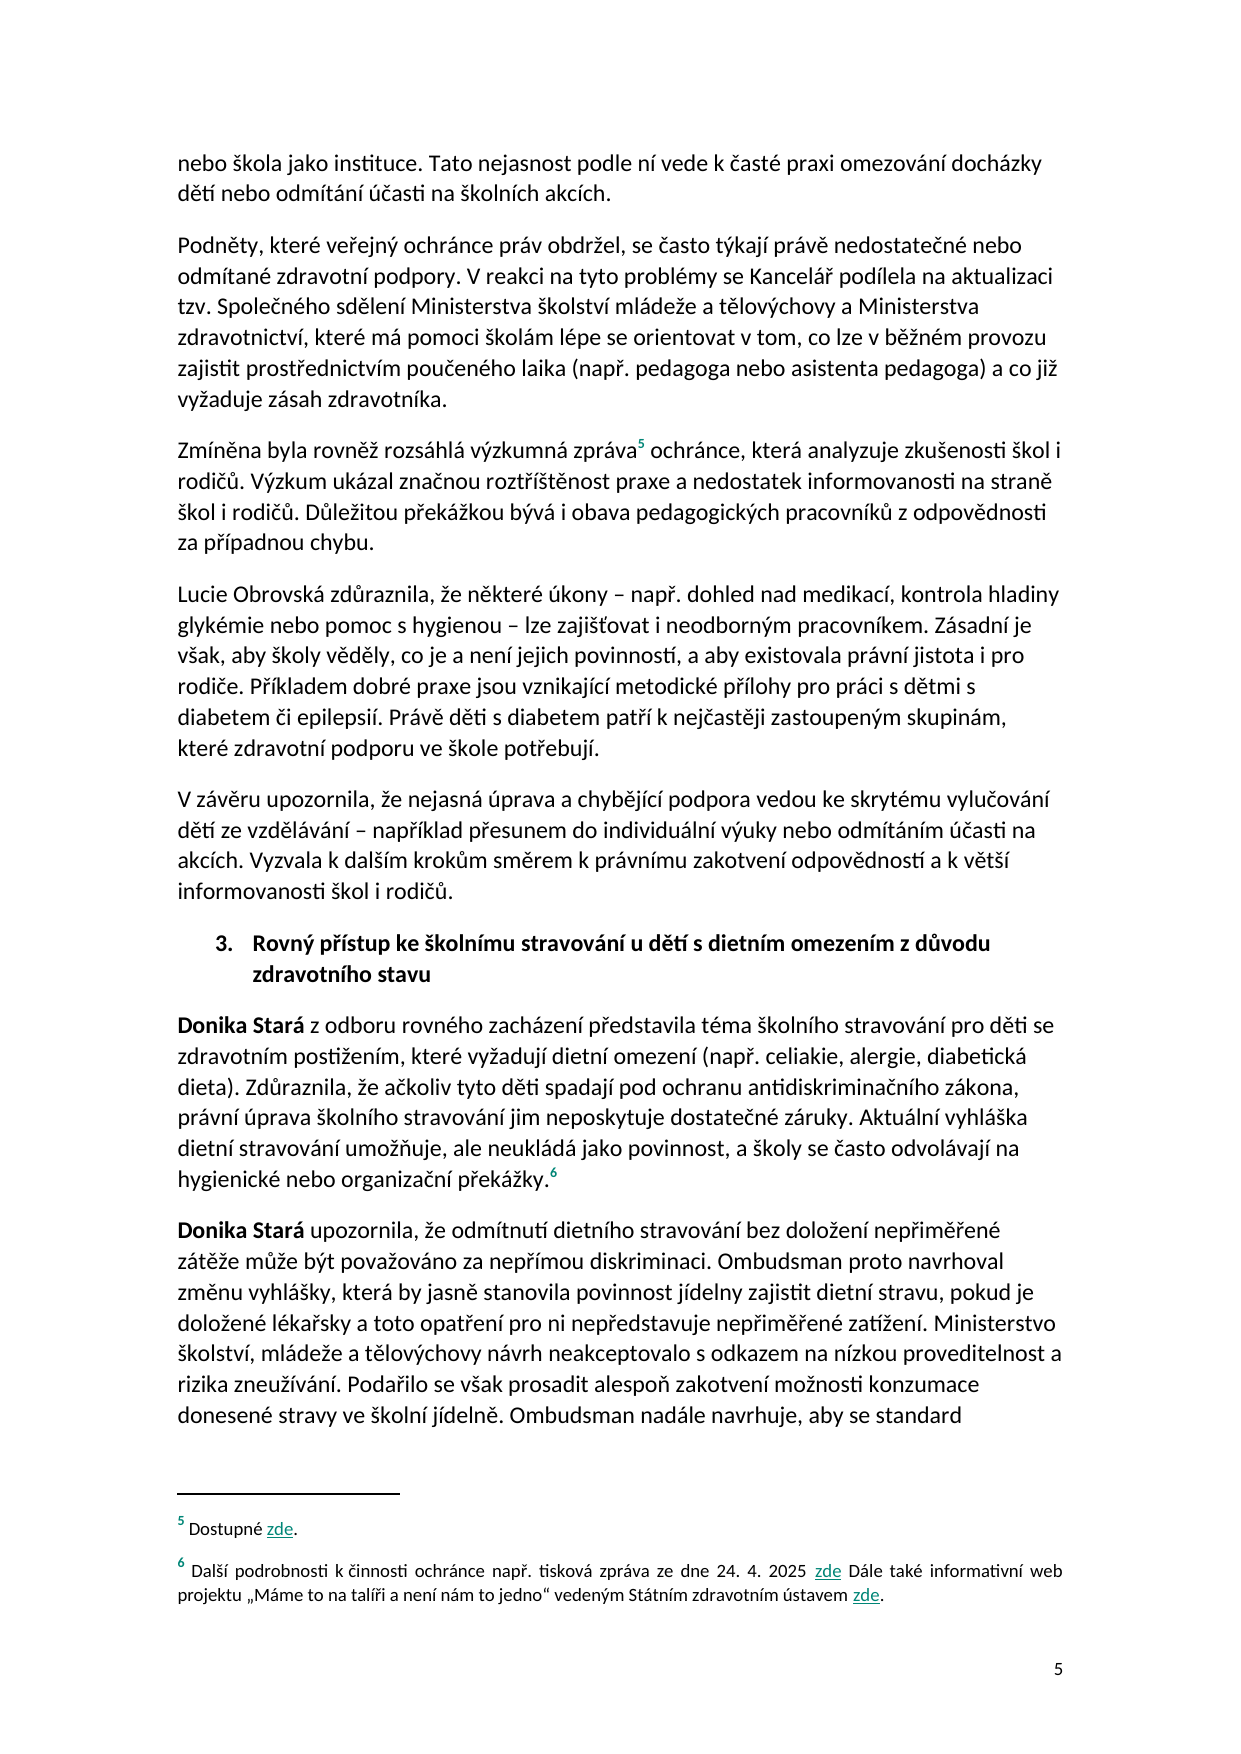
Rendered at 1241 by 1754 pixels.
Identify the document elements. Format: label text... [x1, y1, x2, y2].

text Zmíněna byla rovněž rozsáhlá výzkumná zpráva ochránce, která analyzuje zkušenosti škol i rodičů. Výzkum ukázal značnou roztříštěnost praxe a nedostatek informovanosti na straně škol i rodičů. Důležitou překážkou bývá i obava pedagogických pracovníků z odpovědnosti za případnou chybu. [177, 435, 1063, 557]
text Donika Stará z odboru rovného zacházení představila téma školního stravování pro děti se zdravotním postižením, které vyžadují dietní omezení (např. celiakie, alergie, diabetická dieta). Zdůraznila, že ačkoliv tyto děti spadají pod ochranu antidiskriminačního zákona, právní úprava školního stravování jim neposkytuje dostatečné záruky. Aktuální vyhláška dietní stravování umožňuje, ale neukládá jako povinnost, a školy se často odvolávají na hygienické nebo organizační překážky. [177, 1010, 1063, 1193]
text Podněty, které veřejný ochránce práv obdržel, se často týkají právě nedostatečné nebo odmítané zdravotní podpory. V reakci na tyto problémy se Kancelář podílela na aktualizaci tzv. Společného sdělení Ministerstva školství mládeže a tělovýchovy a Ministerstva zdravotnictví, které má pomoci školám lépe se orientovat v tom, co lze v běžném provozu zajistit prostřednictvím poučeného laika (např. pedagoga nebo asistenta pedagoga) a co již vyžaduje zásah zdravotníka. [177, 230, 1063, 413]
text Lucie Obrovská zdůraznila, že některé úkony – např. dohled nad medikací, kontrola hladiny glykémie nebo pomoc s hygienou – lze zajišťovat i neodborným pracovníkem. Zásadní je však, aby školy věděly, co je a není jejich povinností, a aby existovala právní jistota i pro rodiče. Příkladem dobré praxe jsou vznikající metodické přílohy pro práci s dětmi s diabetem či epilepsií. Právě děti s diabetem patří k nejčastěji zastoupeným skupinám, které zdravotní podporu ve škole potřebují. [177, 579, 1063, 762]
subtitle Rovný přístup ke školnímu stravování u dětí s dietním omezením z důvodu zdravotního stavu [215, 928, 1063, 988]
text V závěru upozornila, že nejasná úprava a chybějící podpora vedou ke skrytému vylučování dětí ze vzdělávání – například přesunem do individuální výuky nebo odmítáním účasti na akcích. Vyzvala k dalším krokům směrem k právnímu zakotvení odpovědností a k větší informovanosti škol i rodičů. [177, 784, 1063, 906]
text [177, 148, 1063, 208]
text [177, 1215, 1063, 1429]
